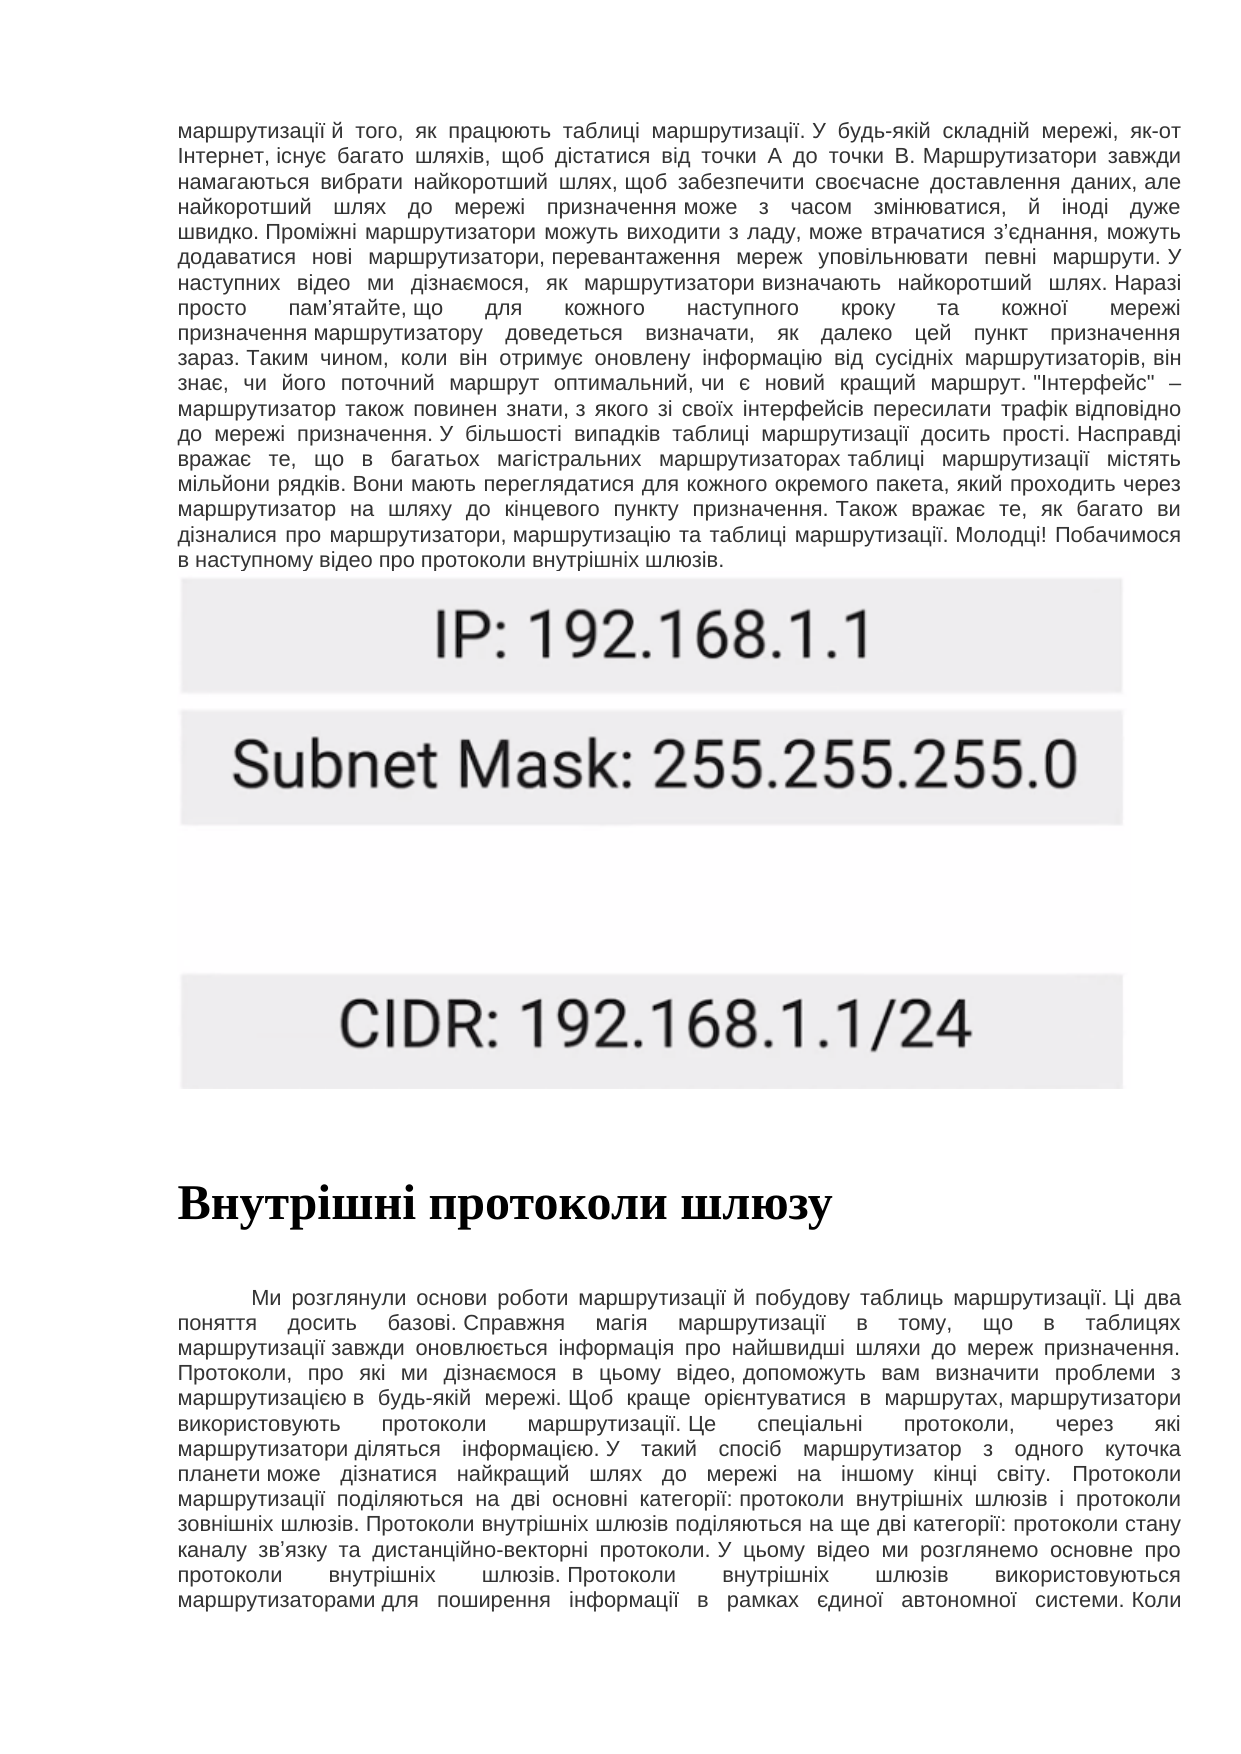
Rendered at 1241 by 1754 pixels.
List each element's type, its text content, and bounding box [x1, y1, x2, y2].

subtitle Внутрішні протоколи шлюзу [177, 1173, 1181, 1230]
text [177, 118, 1181, 572]
picture [177, 571, 1131, 1089]
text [177, 1284, 1181, 1612]
